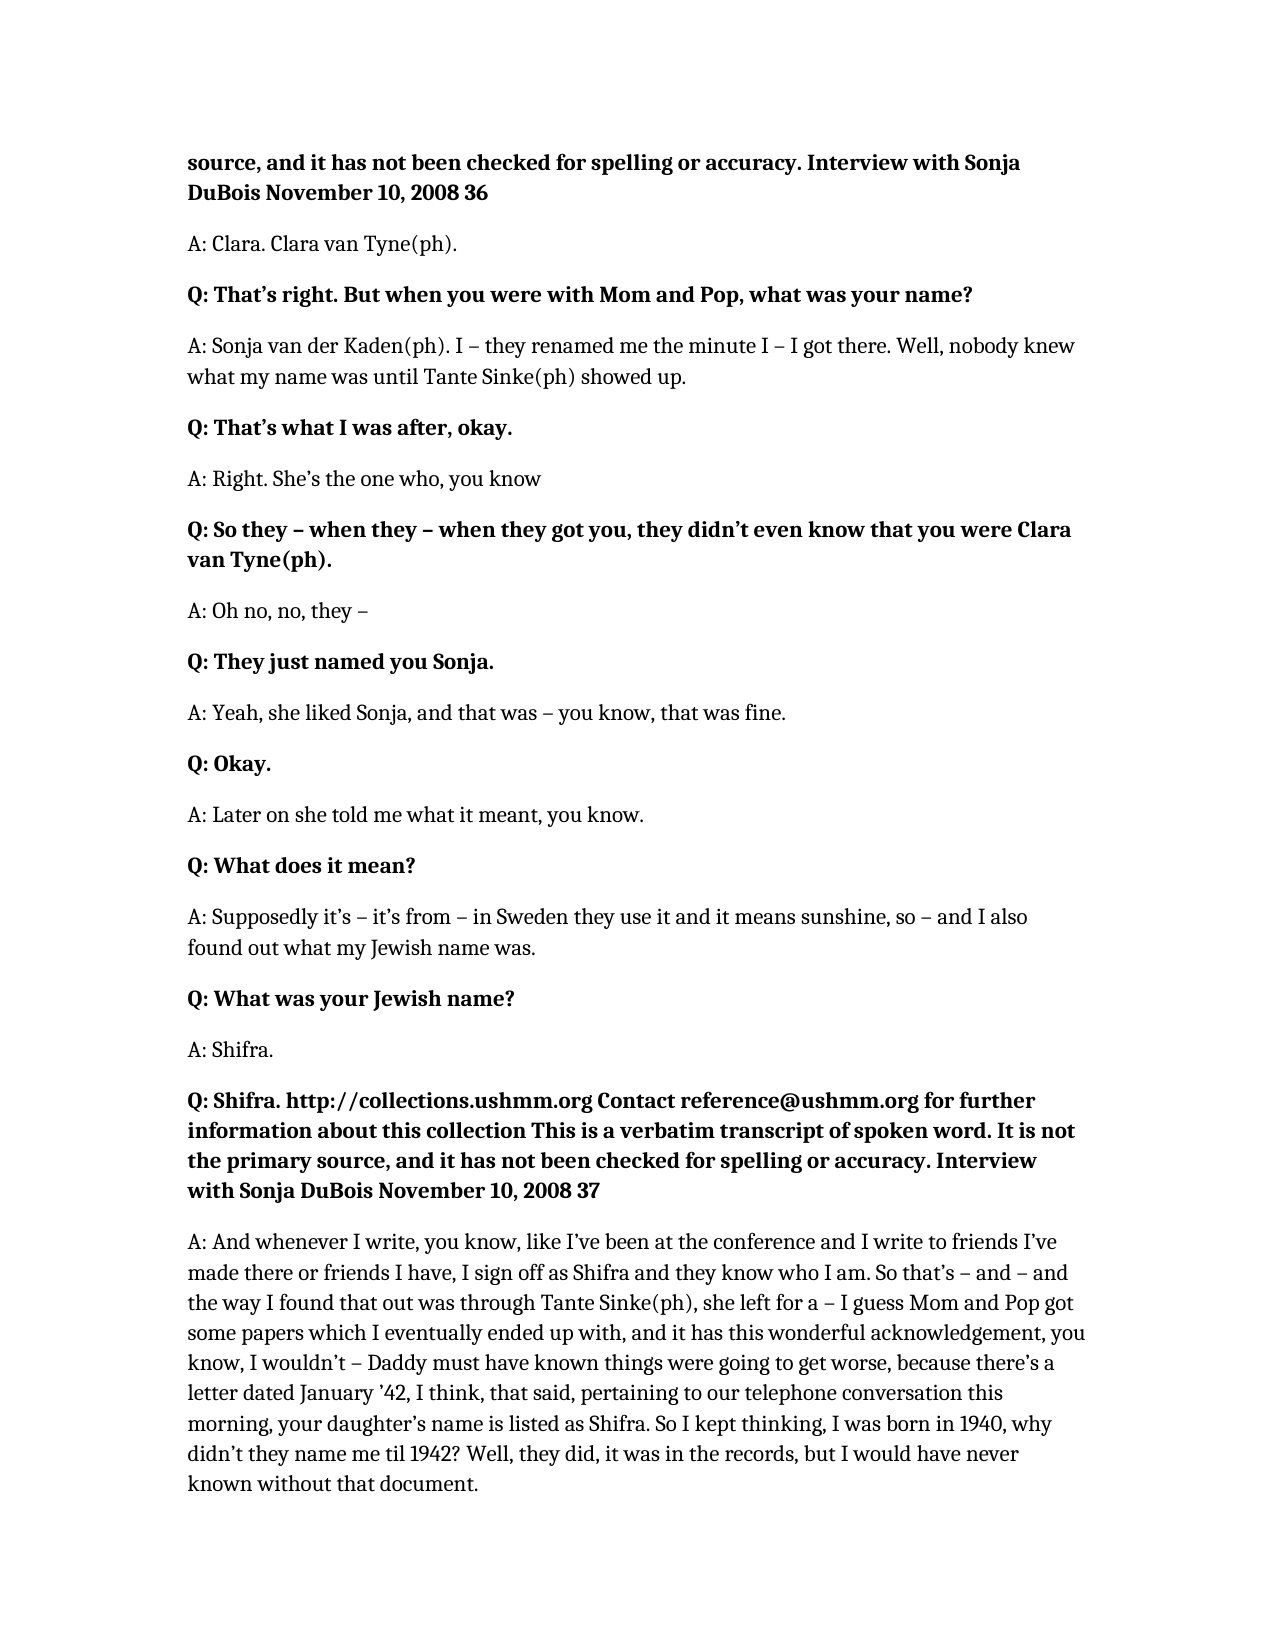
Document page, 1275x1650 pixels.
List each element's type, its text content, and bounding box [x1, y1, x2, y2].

text A: Right. She’s the one who, you know [187, 466, 1087, 492]
text Q: So they – when they – when they got you, they didn’t even know that you were Clara van Tyne(ph). [187, 517, 1087, 573]
text A: Yeah, she liked Sonja, and that was – you know, that was fine. [187, 700, 1087, 726]
text Q: They just named you Sonja. [187, 649, 1087, 675]
text Q: Shifra. http://collections.ushmm.org Contact reference@ushmm.org for further information about this collection This is a verbatim transcript of spoken word. It is not the primary source, and it has not been checked for spelling or accuracy. Interview with Sonja DuBois November 10, 2008 37 [187, 1087, 1087, 1204]
text A: Sonja van der Kaden(ph). I – they renamed me the minute I – I got there. Well, nobody knew what my name was until Tante Sinke(ph) showed up. [187, 333, 1087, 390]
text Q: What does it mean? [187, 853, 1087, 879]
text A: Oh no, no, they – [187, 598, 1087, 624]
text Q: Okay. [187, 751, 1087, 777]
text Q: That’s what I was after, okay. [187, 414, 1087, 441]
text Q: That’s right. But when you were with Mom and Pop, what was your name? [187, 282, 1087, 309]
text A: Clara. Clara van Tyne(ph). [187, 231, 1087, 258]
text A: Supposedly it’s – it’s from – in Sweden they use it and it means sunshine, so – and I also found out what my Jewish name was. [187, 904, 1087, 961]
text A: Later on she told me what it meant, you know. [187, 802, 1087, 828]
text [187, 150, 1087, 207]
text Q: What was your Jewish name? [187, 985, 1087, 1012]
text A: And whenever I write, you know, like I’ve been at the conference and I write to friends I’ve made there or friends I have, I sign off as Shifra and they know who I am. So that’s – and – and the way I found that out was through Tante Sinke(ph), she left for a – I guess Mom and Pop got some papers which I eventually ended up with, and it has this wonderful acknowledgement, you know, I wouldn’t – Daddy must have known things were going to get worse, because there’s a letter dated January ’42, I think, that said, pertaining to our telephone conversation this morning, your daughter’s name is listed as Shifra. So I kept thinking, I was born in 1940, why didn’t they name me til 1942? Well, they did, it was in the records, but I would have never known without that document. [187, 1229, 1087, 1497]
text A: Shifra. [187, 1036, 1087, 1063]
